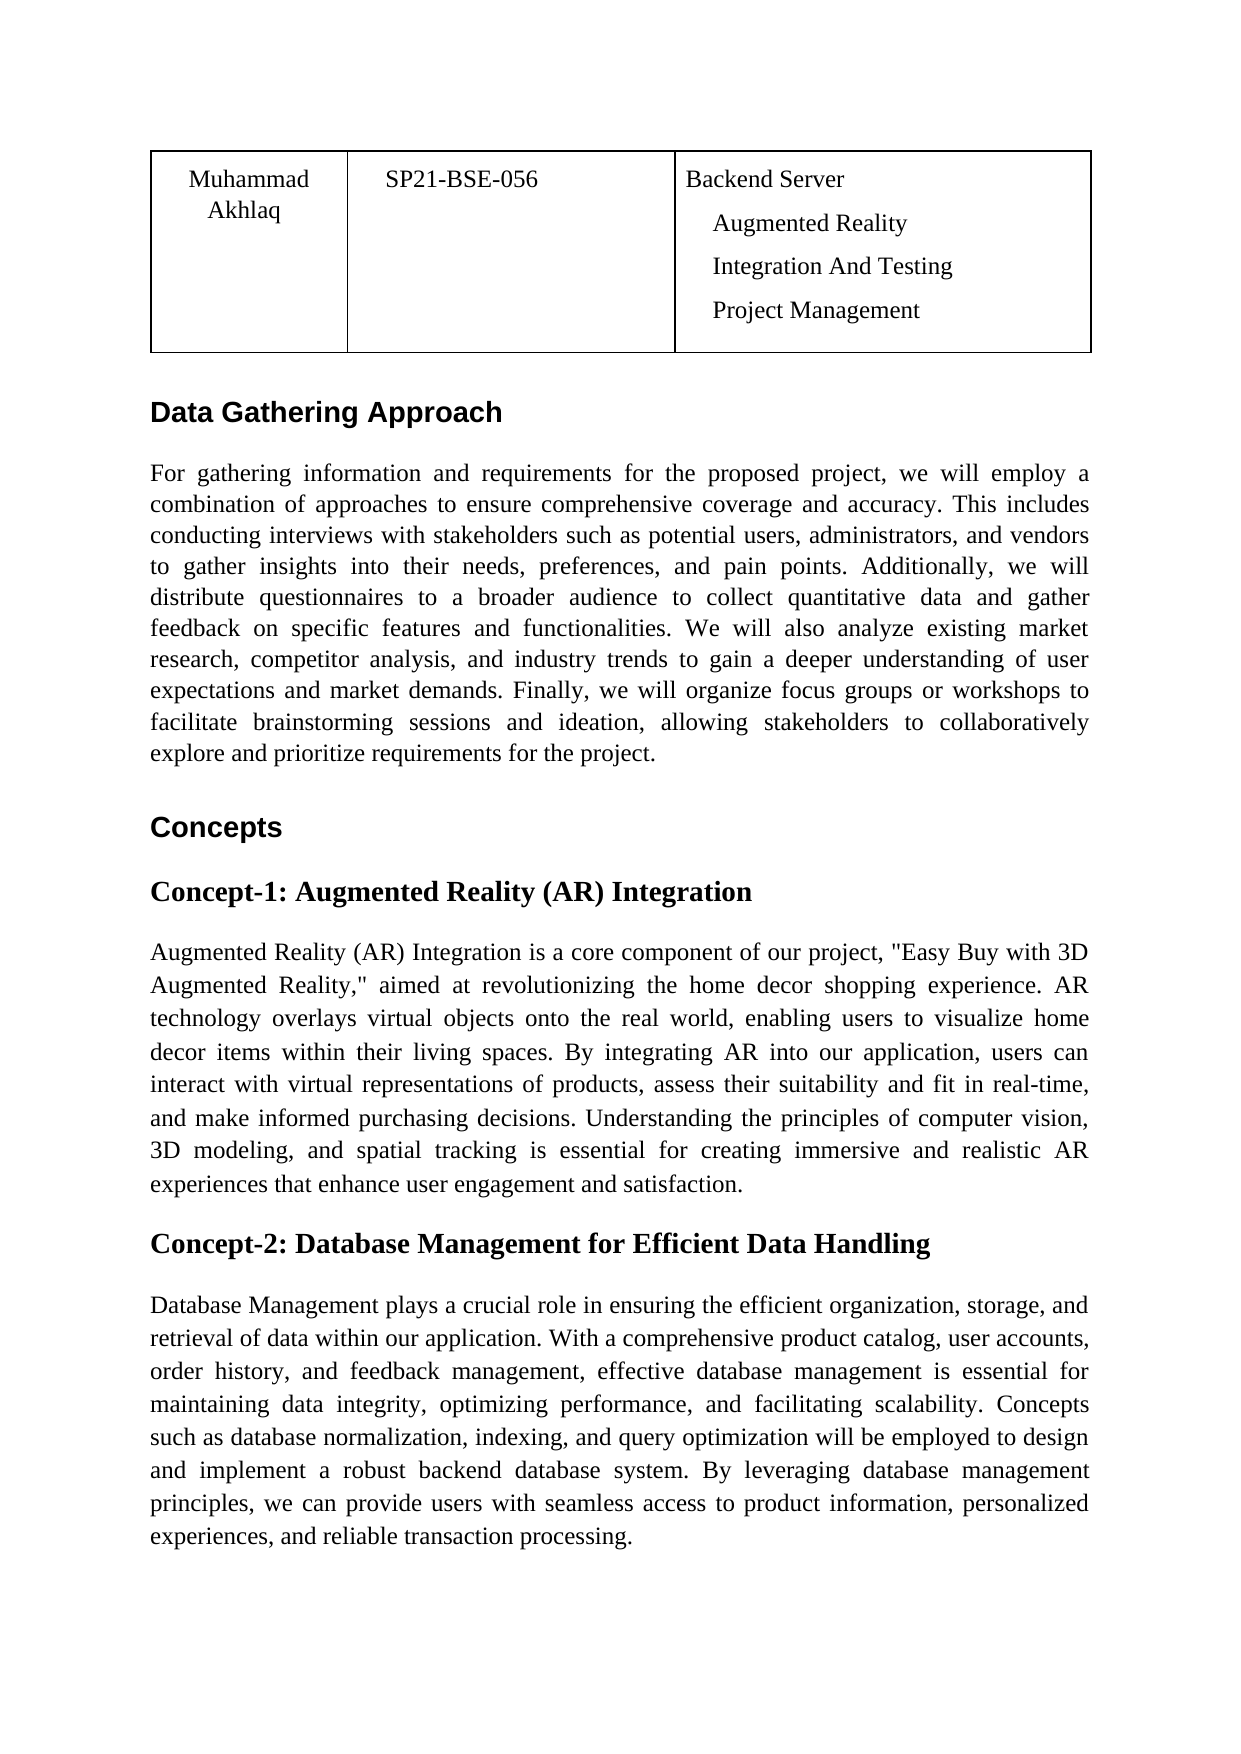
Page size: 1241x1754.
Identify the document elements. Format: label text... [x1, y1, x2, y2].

table_cell Muhammad Akhlaq [152, 152, 347, 352]
text Augmented Reality (AR) Integration is a core component of our project, "Easy Buy with 3D Augmented Reality," aimed at revolutionizing the home decor shopping experience. AR technology overlays virtual objects onto the real world, enabling users to visualize home decor items within their living spaces. By integrating AR into our application, users can interact with virtual representations of products, assess their suitability and fit in real-time, and make informed purchasing decisions. Understanding the principles of computer vision, 3D modeling, and spatial tracking is essential for creating immersive and realistic AR experiences that enhance user engagement and satisfaction. [150, 937, 1090, 1197]
text Database Management plays a crucial role in ensuring the efficient organization, storage, and retrieval of data within our application. With a comprehensive product catalog, user accounts, order history, and feedback management, effective database management is essential for maintaining data integrity, optimizing performance, and facilitating scalability. Concepts such as database normalization, indexing, and query optimization will be employed to design and implement a robust backend database system. By leveraging database management principles, we can provide users with seamless access to product information, personalized experiences, and reliable transaction processing. [150, 1290, 1090, 1550]
subtitle Data Gathering Approach [150, 395, 1090, 428]
text Concept-2: Database Management for Efficient Data Handling [150, 1227, 1090, 1260]
subtitle Concepts [150, 810, 1090, 844]
text Concept-1: Augmented Reality (AR) Integration [150, 874, 1090, 907]
text For gathering information and requirements for the proposed project, we will employ a combination of approaches to ensure comprehensive coverage and accuracy. This includes conducting interviews with stakeholders such as potential users, administrators, and vendors to gather insights into their needs, preferences, and pain points. Additionally, we will distribute questionnaires to a broader audience to collect quantitative data and gather feedback on specific features and functionalities. We will also analyze existing market research, competitor analysis, and industry trends to gain a deeper understanding of user expectations and market demands. Finally, we will organize focus groups or workshops to facilitate brainstorming sessions and ideation, allowing stakeholders to collaboratively explore and prioritize requirements for the project. [150, 458, 1090, 766]
table_cell SP21-BSE-056 [348, 152, 674, 352]
table_cell Backend Server Augmented Reality Integration And Testing Project Management [676, 152, 1090, 352]
